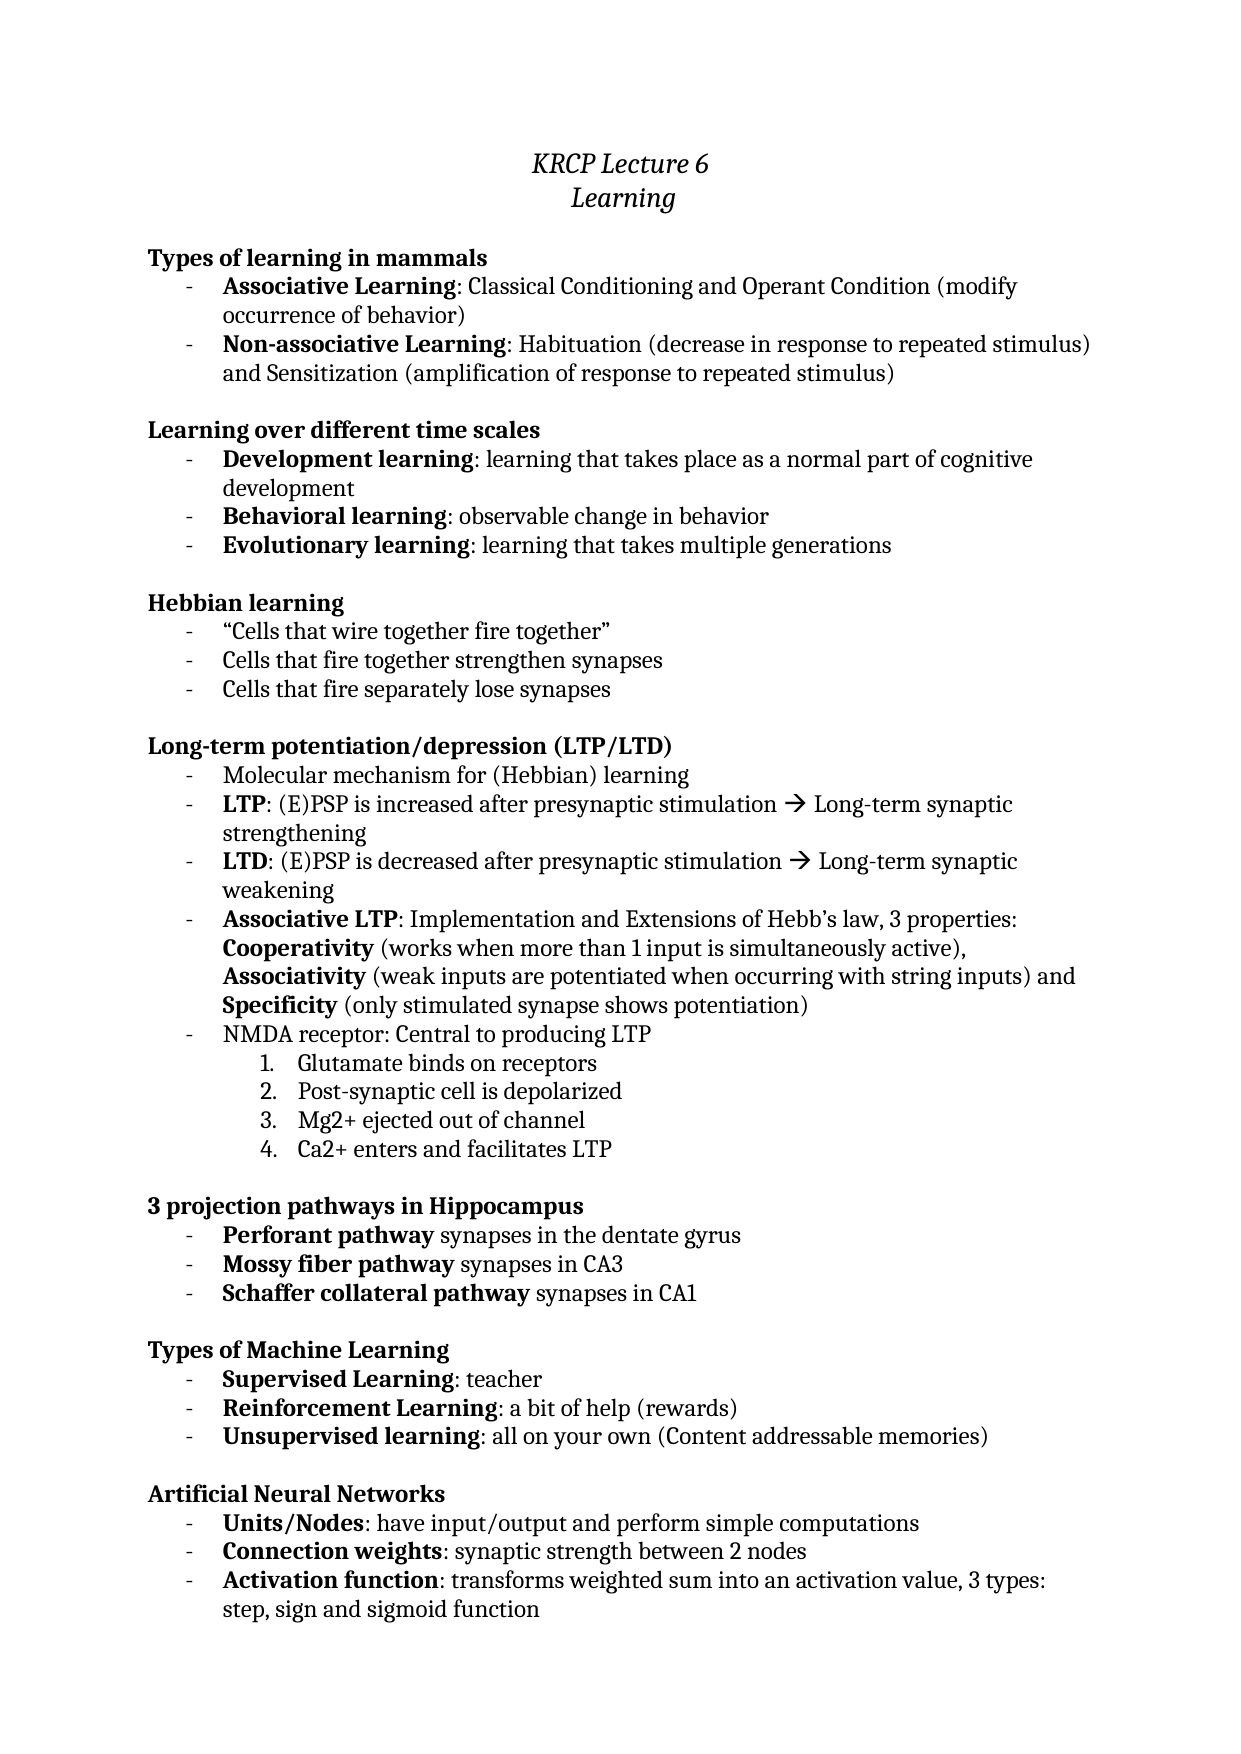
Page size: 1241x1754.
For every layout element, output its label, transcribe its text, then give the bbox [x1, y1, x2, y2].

list NMDA receptor: Central to producing LTP [185, 1020, 1093, 1048]
list Behavioral learning: observable change in behavior [185, 502, 1093, 531]
list Associative Learning: Classical Conditioning and Operant Condition (modify occurrence of behavior) [185, 272, 1093, 330]
list Cells that fire separately lose synapses [185, 675, 1093, 703]
list LTP: (E)PSP is increased after presynaptic stimulation Long-term synaptic strengthening [185, 790, 1093, 847]
list Development learning: learning that takes place as a normal part of cognitive development [185, 445, 1093, 502]
list Mossy fiber pathway synapses in CA3 [185, 1250, 1093, 1278]
text KRCP Lecture 6 [148, 148, 1093, 181]
text Long-term potentiation/depression (LTP/LTD) [148, 732, 1093, 761]
list Cells that fire together strengthen synapses [185, 646, 1093, 675]
list Evolutionary learning: learning that takes multiple generations [185, 531, 1093, 560]
list Unsupervised learning: all on your own (Content addressable memories) [185, 1422, 1093, 1451]
list Perforant pathway synapses in the dentate gyrus [185, 1221, 1093, 1250]
text Types of Machine Learning [148, 1336, 1093, 1365]
list Connection weights: synaptic strength between 2 nodes [185, 1537, 1093, 1566]
list Activation function: transforms weighted sum into an activation value, 3 types: step, sign and sigmoid function [185, 1566, 1093, 1623]
list Glutamate binds on receptors [260, 1048, 1093, 1077]
list Mg2+ ejected out of channel [260, 1106, 1093, 1135]
text Artificial Neural Networks [148, 1480, 1093, 1508]
list Units/Nodes: have input/output and perform simple computations [185, 1508, 1093, 1537]
text Types of learning in mammals [148, 243, 1093, 272]
list LTD: (E)PSP is decreased after presynaptic stimulation Long-term synaptic weakening [185, 847, 1093, 905]
text Hebbian learning [148, 588, 1093, 617]
text Learning [148, 181, 1093, 215]
text 3 projection pathways in Hippocampus [148, 1192, 1093, 1221]
list Reinforcement Learning: a bit of help (rewards) [185, 1393, 1093, 1422]
list “Cells that wire together fire together” [185, 617, 1093, 646]
list Molecular mechanism for (Hebbian) learning [185, 761, 1093, 790]
list Supervised Learning: teacher [185, 1365, 1093, 1393]
list Associative LTP: Implementation and Extensions of Hebb’s law, 3 properties: Cooperativity (works when more than 1 input is simultaneously active), Associativity (weak inputs are potentiated when occurring with string inputs) and Specificity (only stimulated synapse shows potentiation) [185, 905, 1093, 1020]
list Non-associative Learning: Habituation (decrease in response to repeated stimulus) and Sensitization (amplification of response to repeated stimulus) [185, 330, 1093, 387]
list Schaffer collateral pathway synapses in CA1 [185, 1278, 1093, 1307]
text Learning over different time scales [148, 416, 1093, 445]
list Ca2+ enters and facilitates LTP [260, 1135, 1093, 1163]
list Post-synaptic cell is depolarized [260, 1077, 1093, 1106]
